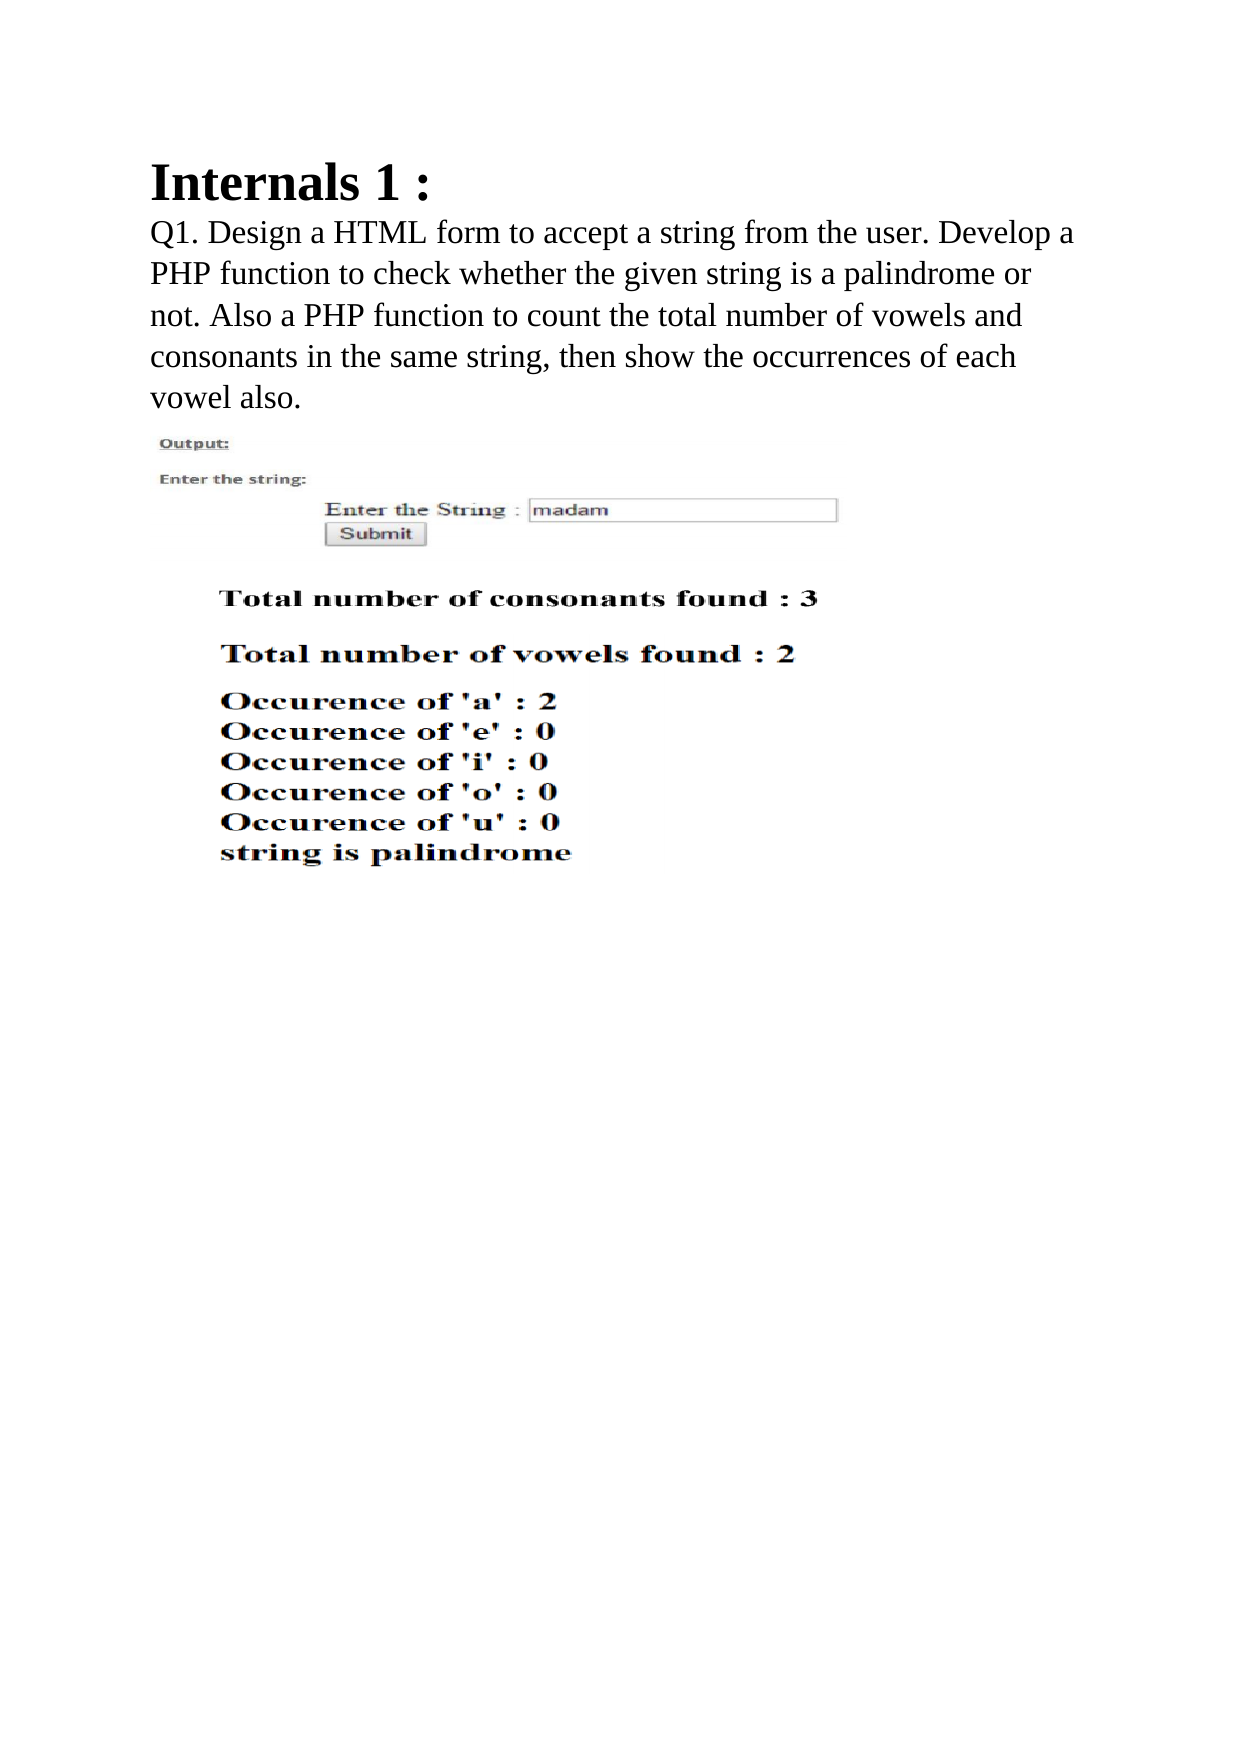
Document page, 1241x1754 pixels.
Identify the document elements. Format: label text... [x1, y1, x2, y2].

text Internals 1 : [150, 150, 1090, 212]
text Q1. Design a HTML form to accept a string from the user. Develop a PHP function to check whether the given string is a palindrome or not. Also a PHP function to count the total number of vowels and consonants in the same string, then show the occurrences of each vowel also. [150, 212, 1090, 416]
picture [150, 435, 847, 874]
